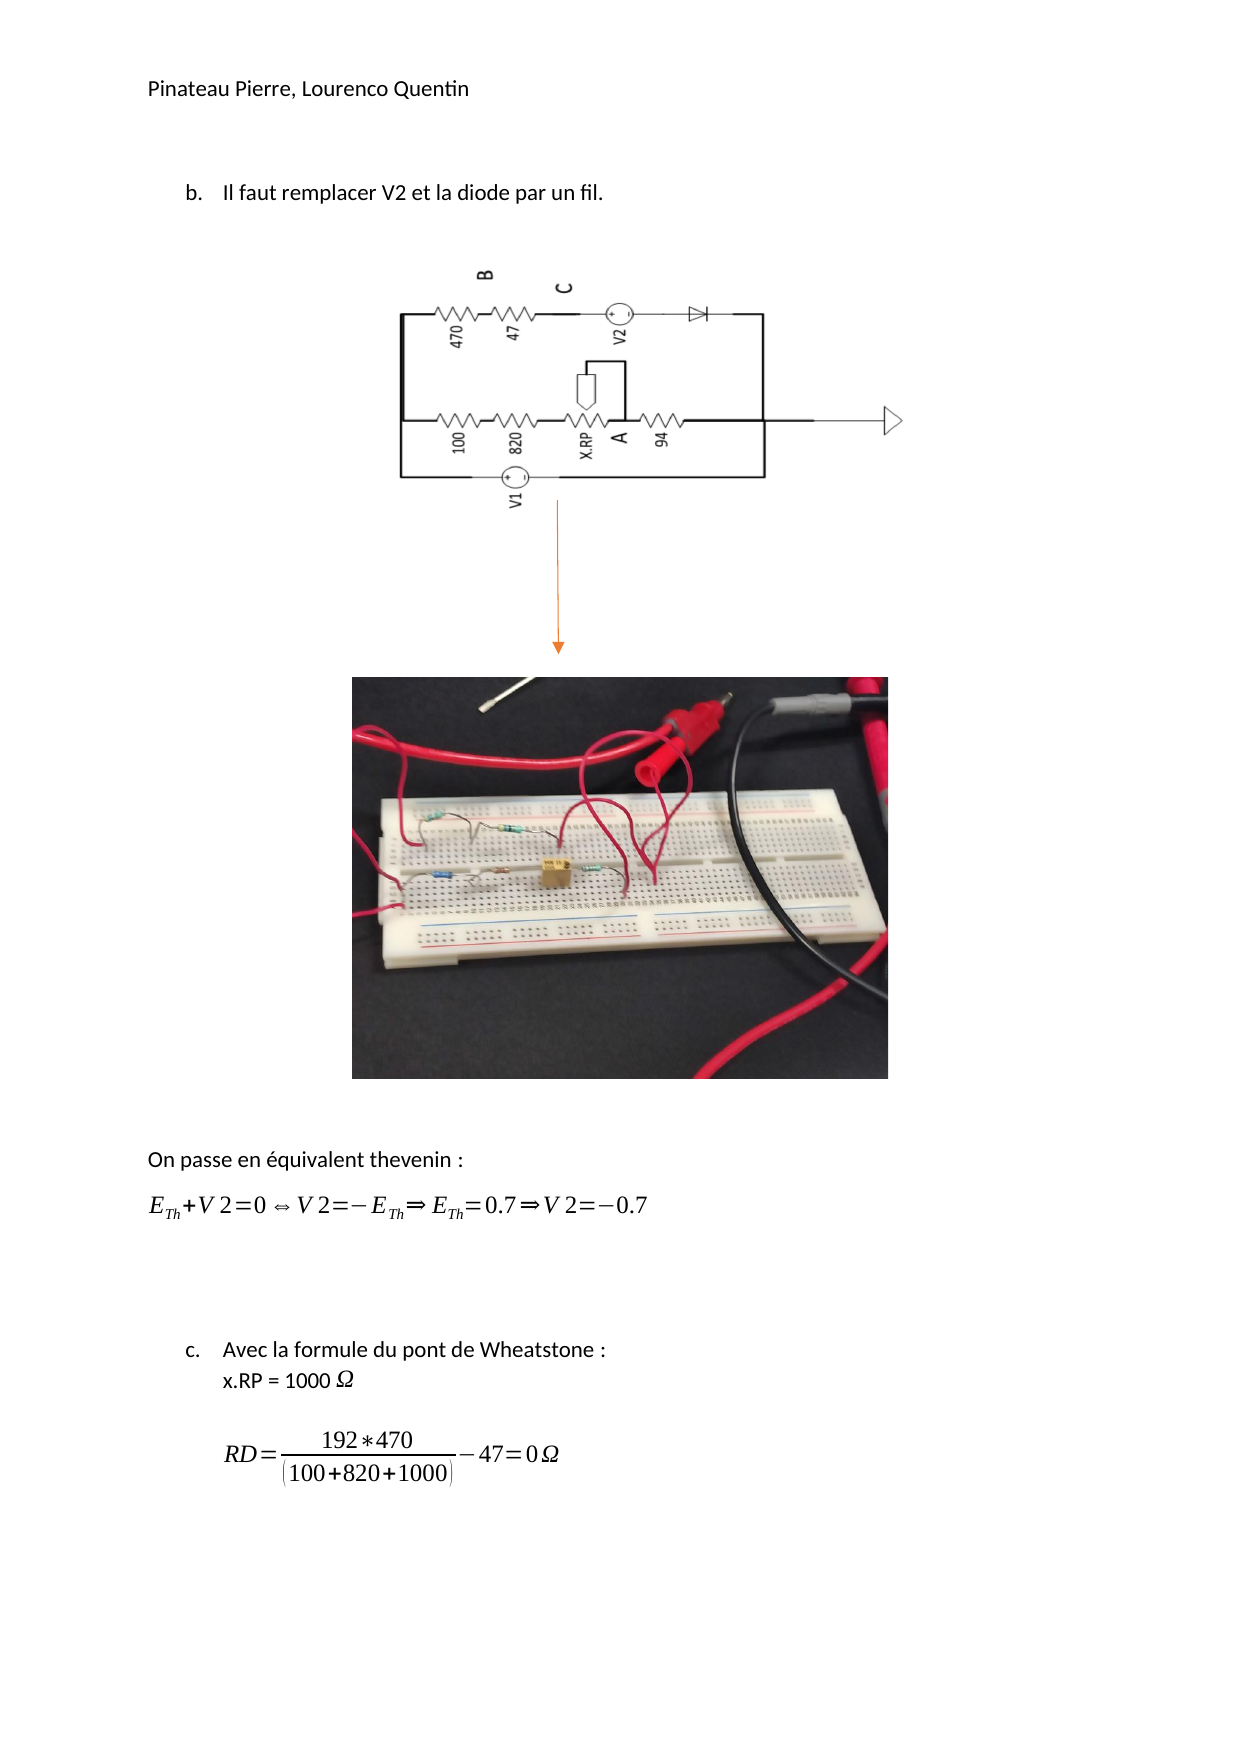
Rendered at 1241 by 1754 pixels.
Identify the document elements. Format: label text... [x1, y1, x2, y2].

text On passe en équivalent thevenin : [148, 1145, 1093, 1173]
picture [352, 677, 889, 1079]
list x.RP = 1000 [223, 1366, 1093, 1394]
picture [320, 225, 920, 675]
list Il faut remplacer V2 et la diode par un fil. [185, 178, 1093, 206]
list Avec la formule du pont de Wheatstone : [185, 1336, 1093, 1364]
